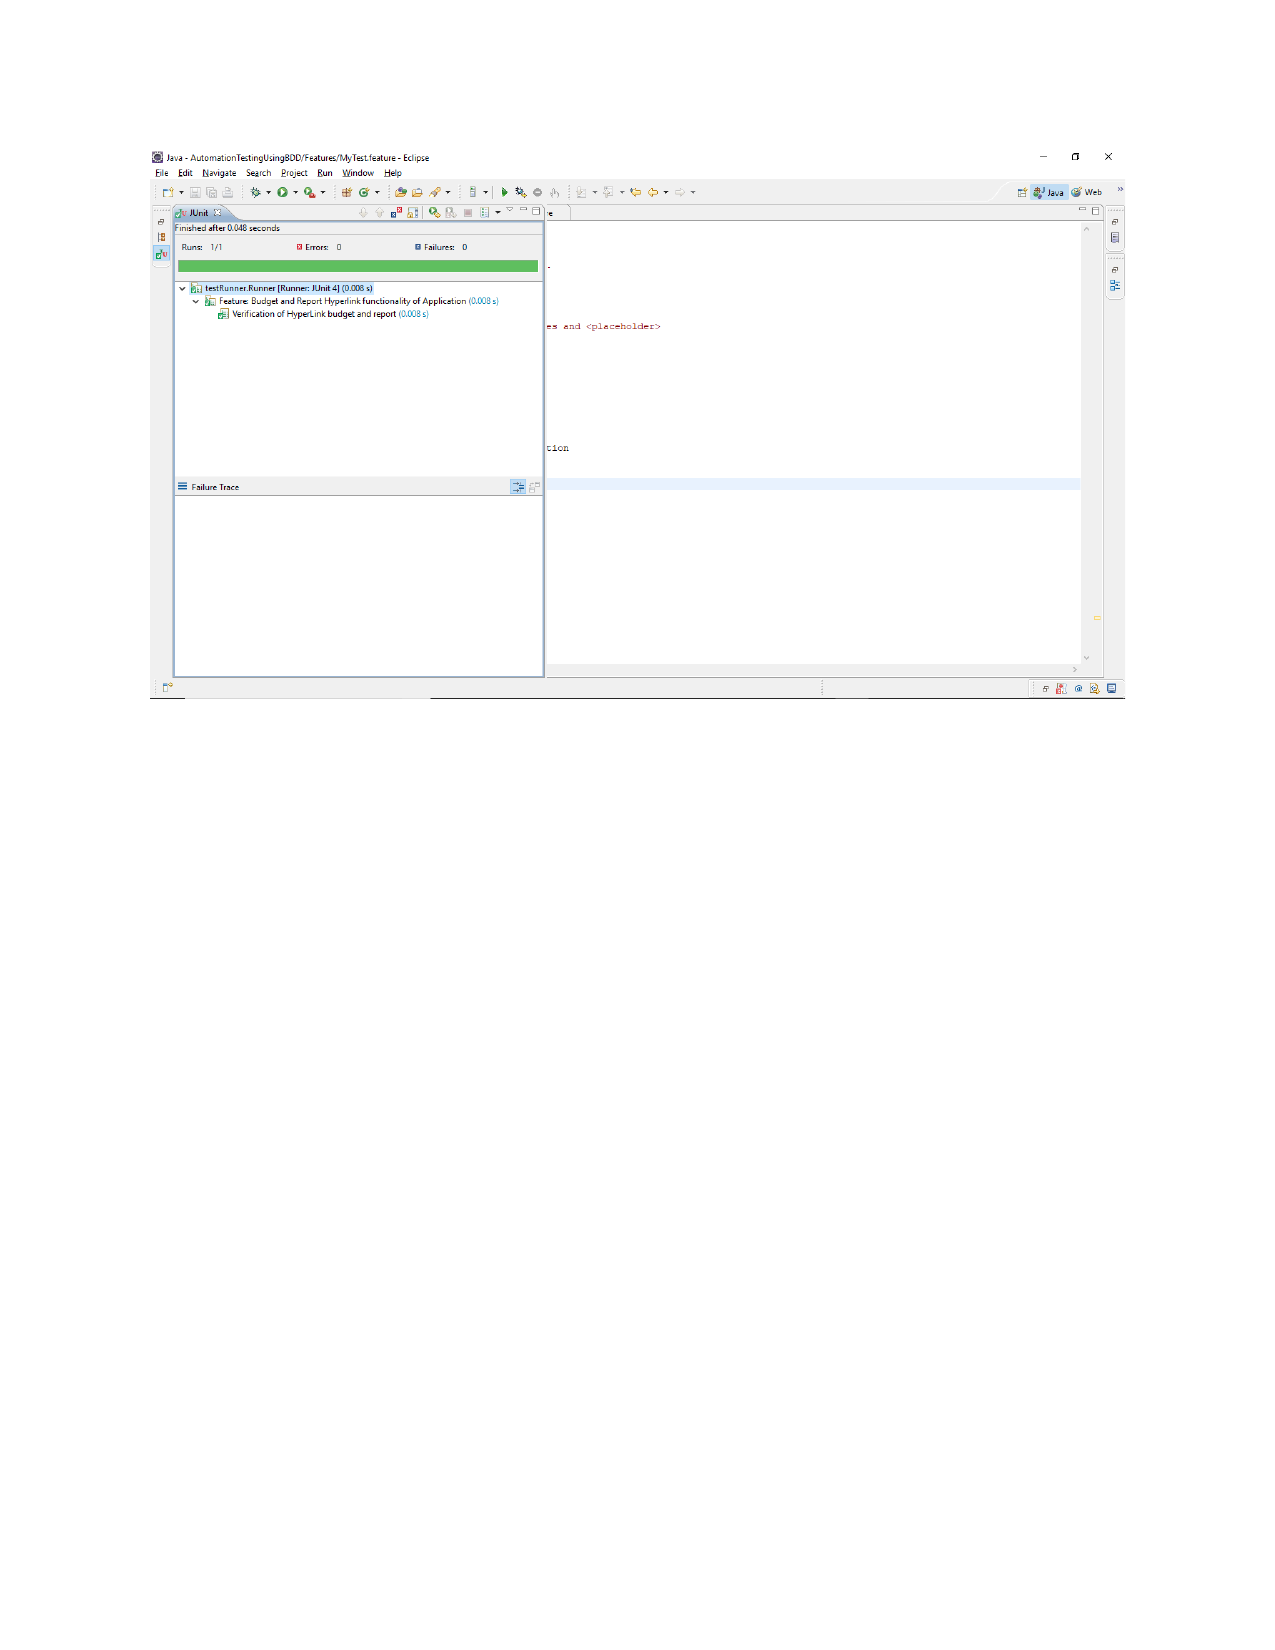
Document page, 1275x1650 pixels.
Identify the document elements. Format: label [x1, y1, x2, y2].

picture [150, 150, 1125, 699]
